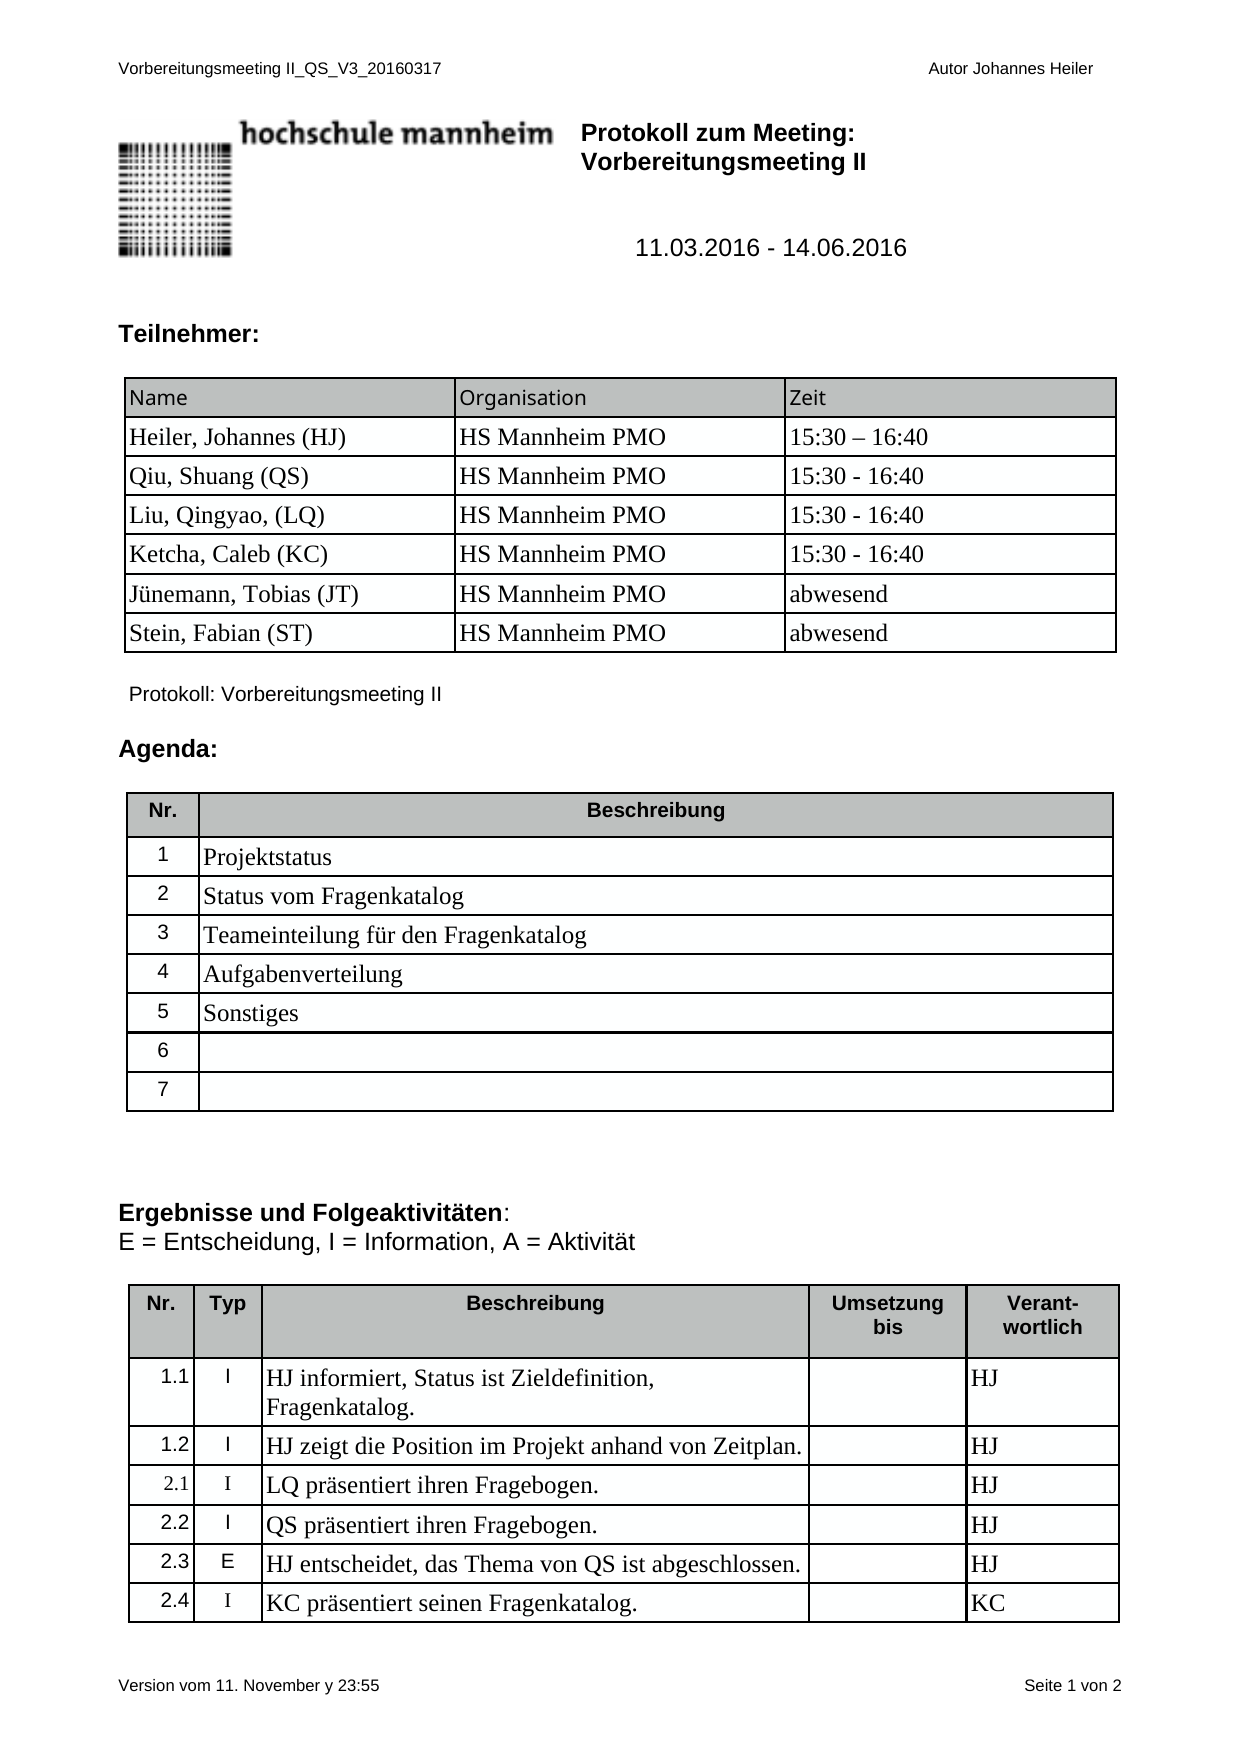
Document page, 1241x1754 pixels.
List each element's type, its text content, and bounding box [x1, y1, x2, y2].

table_cell [810, 1359, 965, 1425]
table_cell HJ entscheidet, das Thema von QS ist abgeschlossen. [263, 1545, 808, 1582]
table_cell HS Mannheim PMO [456, 575, 784, 612]
table_cell Aufgabenverteilung [200, 955, 1112, 992]
table_header Organisation [456, 379, 784, 416]
table_cell HS Mannheim PMO [456, 535, 784, 572]
table_cell HJ [968, 1545, 1118, 1582]
table_cell HJ informiert, Status ist Zieldefinition, Fragenkatalog. [263, 1359, 808, 1425]
table_cell LQ präsentiert ihren Fragebogen. [263, 1466, 808, 1503]
table_cell HJ [968, 1506, 1118, 1543]
text 11.03.2016 - 14.06.2016 [118, 204, 1122, 262]
table_header Beschreibung [263, 1286, 808, 1357]
table_cell I [195, 1466, 261, 1503]
table_cell 15:30 - 16:40 [786, 535, 1115, 572]
table_cell 2.4 [130, 1584, 193, 1621]
table_cell Qiu, Shuang (QS) [126, 457, 454, 494]
table_cell 15:30 - 16:40 [786, 457, 1115, 494]
table_cell 1 [128, 838, 198, 875]
table_cell Sonstiges [200, 994, 1112, 1031]
table_cell HS Mannheim PMO [456, 457, 784, 494]
table_header Name [126, 379, 454, 416]
text Ergebnisse und Folgeaktivitäten: [118, 1198, 1122, 1227]
table_cell abwesend [786, 575, 1115, 612]
table_cell HJ [968, 1466, 1118, 1503]
table_cell 15:30 - 16:40 [786, 496, 1115, 533]
table_cell [810, 1427, 965, 1464]
table_header Verant-wortlich [968, 1286, 1118, 1357]
table_cell 7 [128, 1073, 198, 1110]
table_cell HS Mannheim PMO [456, 614, 784, 651]
table_cell [200, 1034, 1112, 1071]
table_cell 2.2 [130, 1506, 193, 1543]
table_cell 1.2 [130, 1427, 193, 1464]
table_cell Ketcha, Caleb (KC) [126, 535, 454, 572]
table_cell Liu, Qingyao, (LQ) [126, 496, 454, 533]
table_cell 5 [128, 994, 198, 1031]
table_cell 15:30 – 16:40 [786, 418, 1115, 455]
table_cell 4 [128, 955, 198, 992]
table_cell HJ zeigt die Position im Projekt anhand von Zeitplan. [263, 1427, 808, 1464]
table_cell 3 [128, 916, 198, 953]
table_cell Jünemann, Tobias (JT) [126, 575, 454, 612]
text Teilnehmer: [118, 319, 1122, 348]
text Agenda: [118, 734, 1122, 763]
table_cell 2 [128, 877, 198, 914]
table_cell Stein, Fabian (ST) [126, 614, 454, 651]
table_cell E [195, 1545, 261, 1582]
table_header Zeit [786, 379, 1115, 416]
table_cell Projektstatus [200, 838, 1112, 875]
table_header Nr. [130, 1286, 193, 1357]
text E = Entscheidung, I = Information, A = Aktivität [118, 1227, 1122, 1256]
text Protokoll zum Meeting: Vorbereitungsmeeting II [556, 118, 1122, 204]
table_cell I [195, 1427, 261, 1464]
table_cell KC [968, 1584, 1118, 1621]
table_cell HS Mannheim PMO [456, 418, 784, 455]
table_cell HS Mannheim PMO [456, 496, 784, 533]
table_cell 2.3 [130, 1545, 193, 1582]
table_cell 6 [128, 1034, 198, 1071]
table_cell 1.1 [130, 1359, 193, 1425]
table_cell I [195, 1506, 261, 1543]
table_cell HJ [968, 1359, 1118, 1425]
table_header Typ [195, 1286, 261, 1357]
table_cell Status vom Fragenkatalog [200, 877, 1112, 914]
text Protokoll: Vorbereitungsmeeting II [128, 682, 1122, 706]
table_cell 2.1 [130, 1466, 193, 1503]
table_header Beschreibung [200, 794, 1112, 836]
table_cell [810, 1466, 965, 1503]
table_cell Heiler, Johannes (HJ) [126, 418, 454, 455]
table_cell QS präsentiert ihren Fragebogen. [263, 1506, 808, 1543]
table_cell Teameinteilung für den Fragenkatalog [200, 916, 1112, 953]
table_cell I [195, 1359, 261, 1425]
table_cell [810, 1584, 965, 1621]
table_cell KC präsentiert seinen Fragenkatalog. [263, 1584, 808, 1621]
table_header Umsetzung bis [810, 1286, 965, 1357]
table_header Nr. [128, 794, 198, 836]
table_cell I [195, 1584, 261, 1621]
table_cell [200, 1073, 1112, 1110]
table_cell HJ [968, 1427, 1118, 1464]
picture [118, 118, 556, 260]
table_cell [810, 1545, 965, 1582]
table_cell abwesend [786, 614, 1115, 651]
table_cell [810, 1506, 965, 1543]
